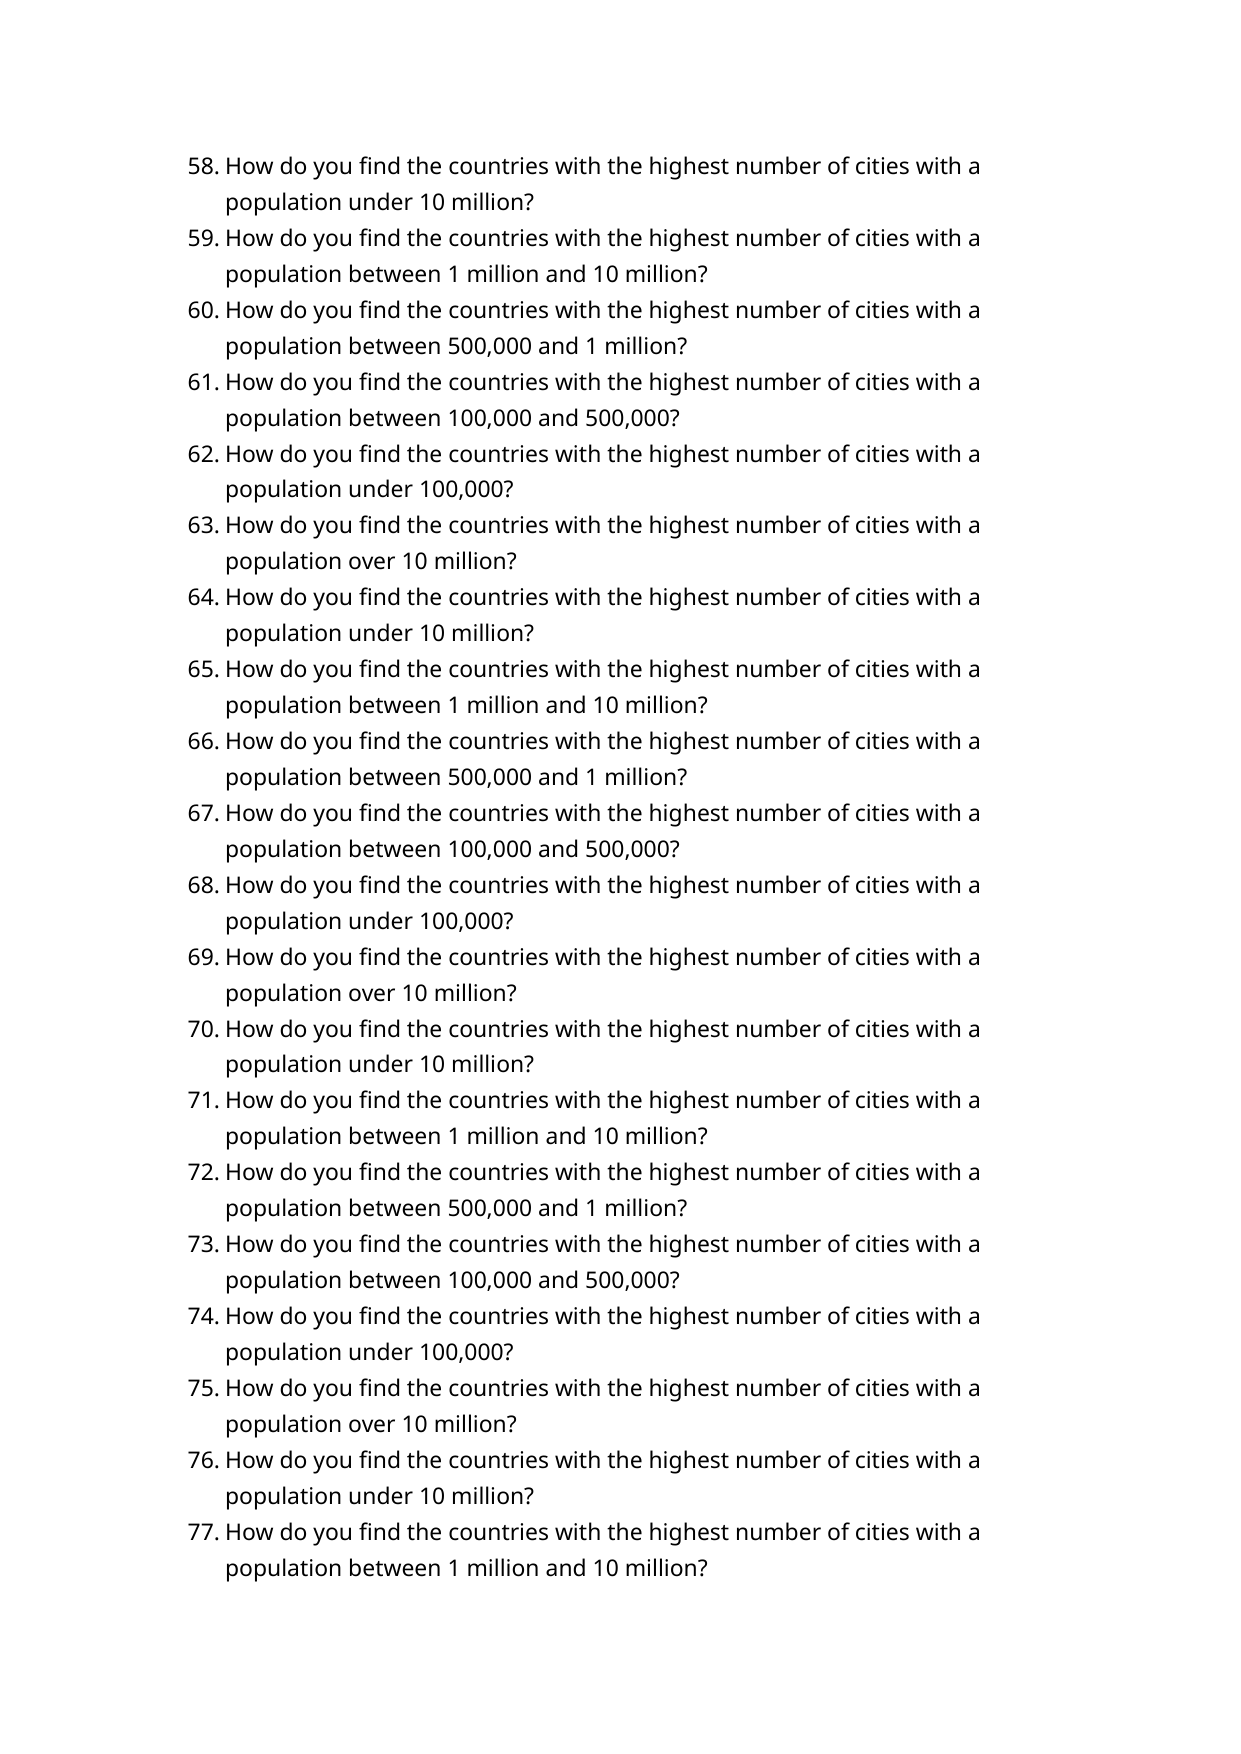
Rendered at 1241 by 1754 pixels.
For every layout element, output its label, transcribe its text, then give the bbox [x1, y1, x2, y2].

list How do you find the countries with the highest number of cities with a population under 100,000? [187, 869, 1090, 936]
list How do you find the countries with the highest number of cities with a population between 100,000 and 500,000? [187, 366, 1090, 433]
list How do you find the countries with the highest number of cities with a population under 10 million? [187, 150, 1090, 217]
list How do you find the countries with the highest number of cities with a population between 1 million and 10 million? [187, 1084, 1090, 1152]
list How do you find the countries with the highest number of cities with a population between 100,000 and 500,000? [187, 797, 1090, 864]
list How do you find the countries with the highest number of cities with a population between 500,000 and 1 million? [187, 294, 1090, 361]
list How do you find the countries with the highest number of cities with a population between 100,000 and 500,000? [187, 1228, 1090, 1295]
list How do you find the countries with the highest number of cities with a population over 10 million? [187, 941, 1090, 1008]
list How do you find the countries with the highest number of cities with a population under 10 million? [187, 1012, 1090, 1080]
list How do you find the countries with the highest number of cities with a population under 100,000? [187, 1300, 1090, 1367]
list How do you find the countries with the highest number of cities with a population over 10 million? [187, 1372, 1090, 1439]
list How do you find the countries with the highest number of cities with a population under 100,000? [187, 437, 1090, 505]
list How do you find the countries with the highest number of cities with a population between 500,000 and 1 million? [187, 1156, 1090, 1223]
list How do you find the countries with the highest number of cities with a population between 500,000 and 1 million? [187, 725, 1090, 792]
list How do you find the countries with the highest number of cities with a population under 10 million? [187, 1444, 1090, 1511]
list How do you find the countries with the highest number of cities with a population between 1 million and 10 million? [187, 1516, 1090, 1583]
list How do you find the countries with the highest number of cities with a population over 10 million? [187, 509, 1090, 577]
list How do you find the countries with the highest number of cities with a population between 1 million and 10 million? [187, 222, 1090, 289]
list How do you find the countries with the highest number of cities with a population under 10 million? [187, 581, 1090, 648]
list How do you find the countries with the highest number of cities with a population between 1 million and 10 million? [187, 653, 1090, 720]
